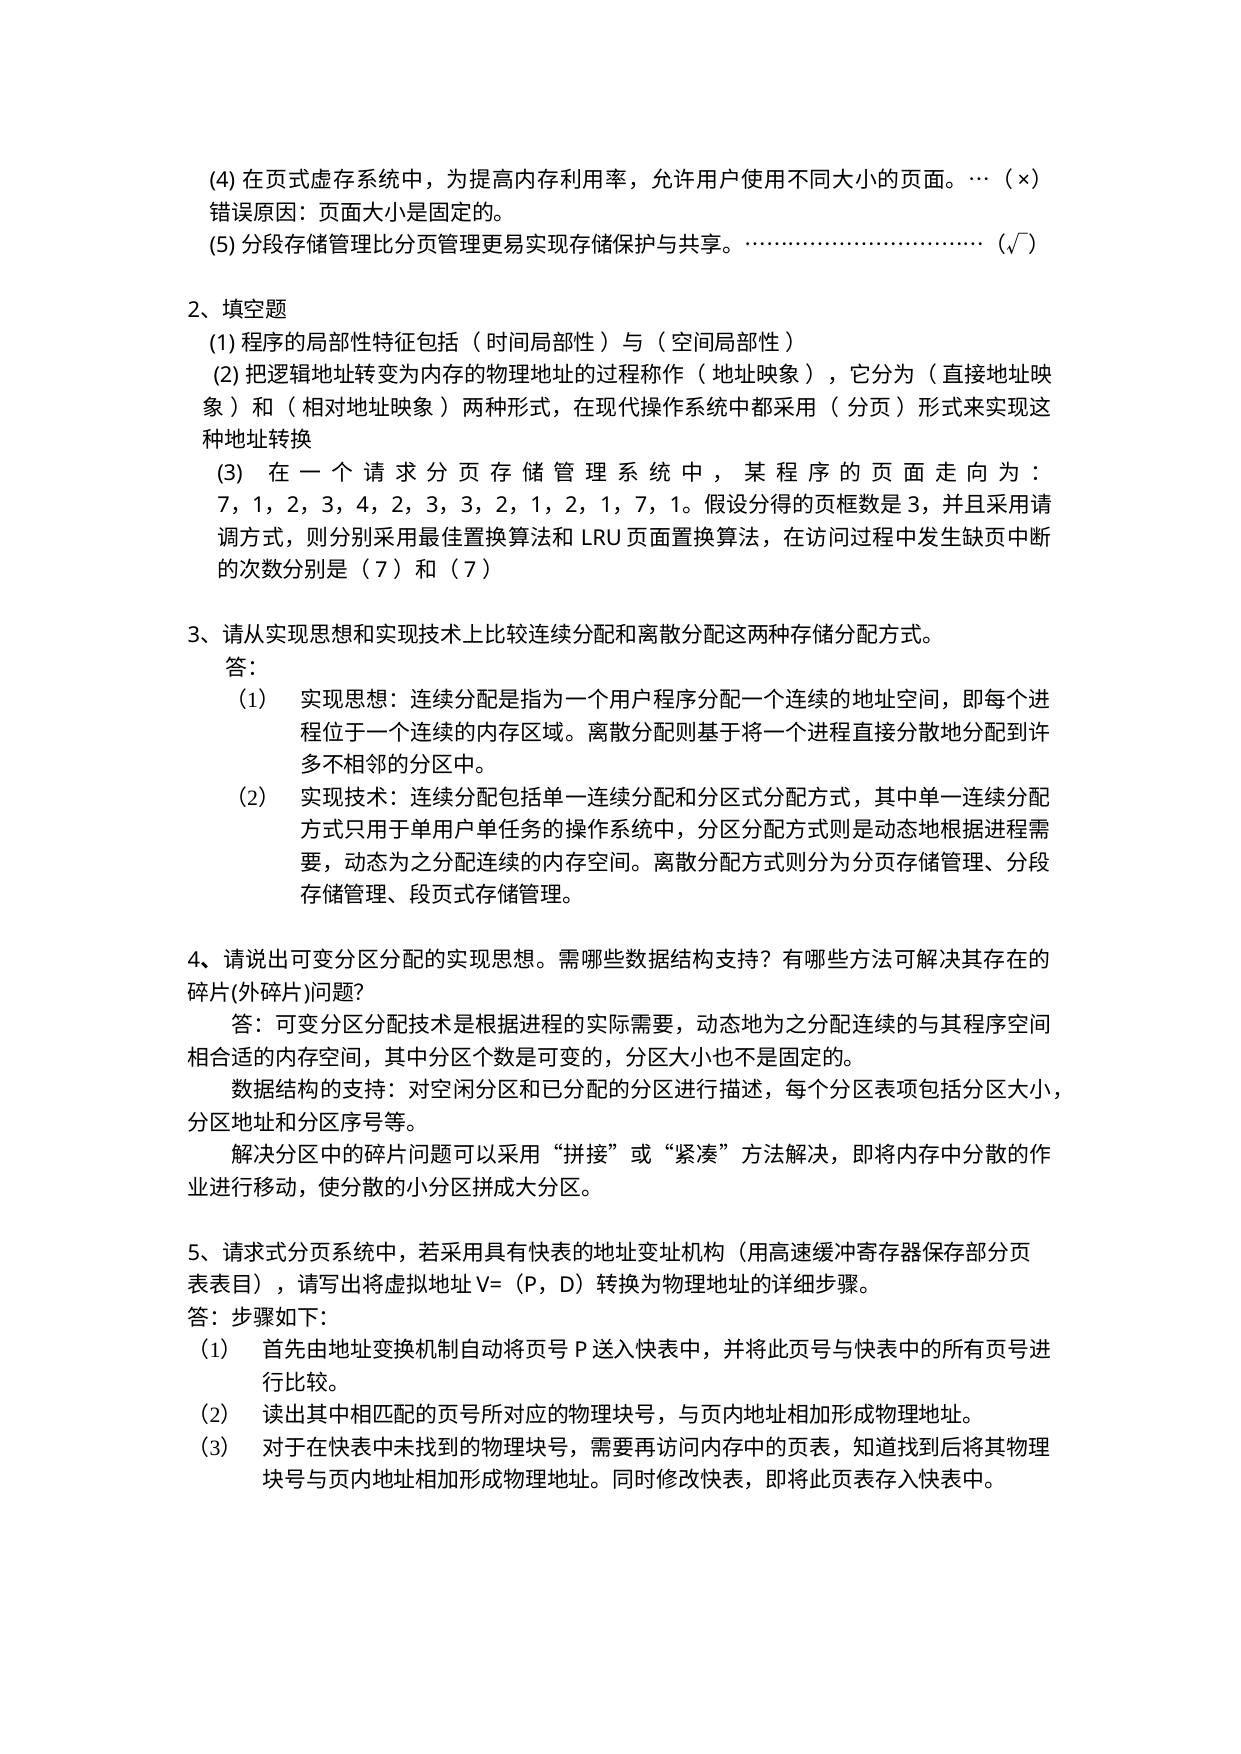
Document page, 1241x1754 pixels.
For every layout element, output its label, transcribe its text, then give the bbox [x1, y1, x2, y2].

text (2) 把逻辑地址转变为内存的物理地址的过程称作（ 地址映象 ），它分为（ 直接地址映象 ）和（ 相对地址映象 ）两种形式，在现代操作系统中都采用（ 分页 ）形式来实现这种地址转换 [202, 357, 1053, 454]
text (5) 分段存储管理比分页管理更易实现存储保护与共享。……………………………（√） [187, 227, 1053, 259]
list 首先由地址变换机制自动将页号P送入快表中，并将此页号与快表中的所有页号进行比较。 [187, 1332, 1053, 1397]
text 数据结构的支持：对空闲分区和已分配的分区进行描述，每个分区表项包括分区大小，分区地址和分区序号等。 [187, 1072, 1053, 1137]
text (3) 在一个请求分页存储管理系统中，某程序的页面走向为：7，1，2，3，4，2，3，3，2，1，2，1，7，1。假设分得的页框数是3，并且采用请调方式，则分别采用最佳置换算法和LRU页面置换算法，在访问过程中发生缺页中断的次数分别是（ 7 ）和（ 7 ） [217, 454, 1053, 584]
list 答： [225, 649, 1053, 682]
list 实现思想：连续分配是指为一个用户程序分配一个连续的地址空间，即每个进程位于一个连续的内存区域。离散分配则基于将一个进程直接分散地分配到许多不相邻的分区中。 [225, 682, 1053, 779]
list 对于在快表中未找到的物理块号，需要再访问内存中的页表，知道找到后将其物理块号与页内地址相加形成物理地址。同时修改快表，即将此页表存入快表中。 [187, 1429, 1053, 1494]
list 读出其中相匹配的页号所对应的物理块号，与页内地址相加形成物理地址。 [187, 1397, 1053, 1429]
text 错误原因：页面大小是固定的。 [187, 194, 1053, 227]
text 答：可变分区分配技术是根据进程的实际需要，动态地为之分配连续的与其程序空间相合适的内存空间，其中分区个数是可变的，分区大小也不是固定的。 [187, 1007, 1053, 1072]
text 2、填空题 [187, 292, 1053, 324]
text 答：步骤如下： [187, 1299, 1053, 1332]
text 5、请求式分页系统中，若采用具有快表的地址变址机构（用高速缓冲寄存器保存部分页表表目），请写出将虚拟地址V=（P，D）转换为物理地址的详细步骤。 [187, 1234, 1053, 1299]
text 4、请说出可变分区分配的实现思想。需哪些数据结构支持？有哪些方法可解决其存在的碎片(外碎片)问题？ [187, 942, 1053, 1007]
text 3、请从实现思想和实现技术上比较连续分配和离散分配这两种存储分配方式。 [187, 617, 1053, 649]
text 解决分区中的碎片问题可以采用“拼接”或“紧凑”方法解决，即将内存中分散的作业进行移动，使分散的小分区拼成大分区。 [187, 1137, 1053, 1202]
list 实现技术：连续分配包括单一连续分配和分区式分配方式，其中单一连续分配方式只用于单用户单任务的操作系统中，分区分配方式则是动态地根据进程需要，动态为之分配连续的内存空间。离散分配方式则分为分页存储管理、分段存储管理、段页式存储管理。 [225, 779, 1053, 909]
text (1) 程序的局部性特征包括（ 时间局部性 ）与（ 空间局部性 ） [187, 324, 1053, 357]
text (4) 在页式虚存系统中，为提高内存利用率，允许用户使用不同大小的页面。…（×） [187, 162, 1053, 194]
